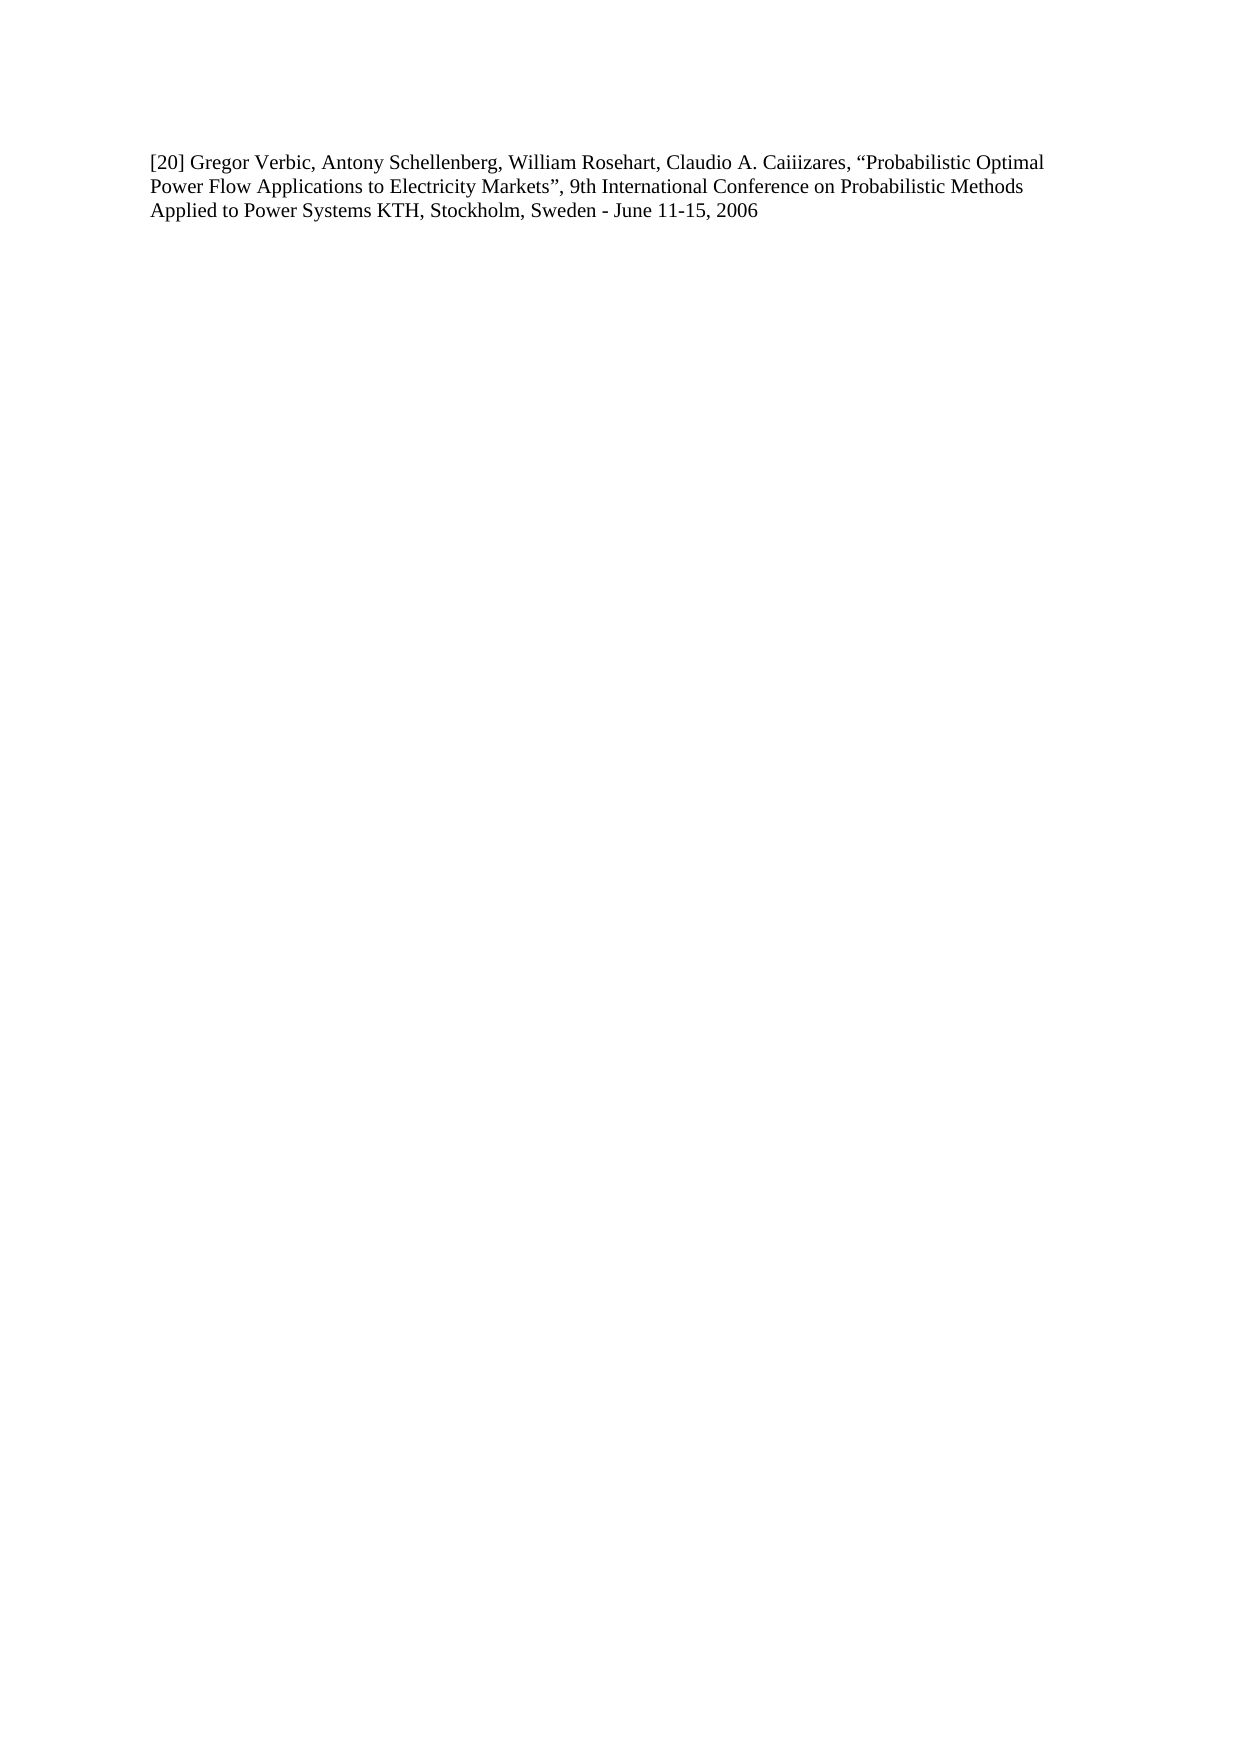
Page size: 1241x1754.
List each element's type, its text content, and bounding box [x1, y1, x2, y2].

text [20] Gregor Verbic, Antony Schellenberg, William Rosehart, Claudio A. Caiiizares, “Probabilistic Optimal Power Flow Applications to Electricity Markets”, 9th International Conference on Probabilistic Methods Applied to Power Systems KTH, Stockholm, Sweden - June 11-15, 2006 [150, 150, 1090, 222]
